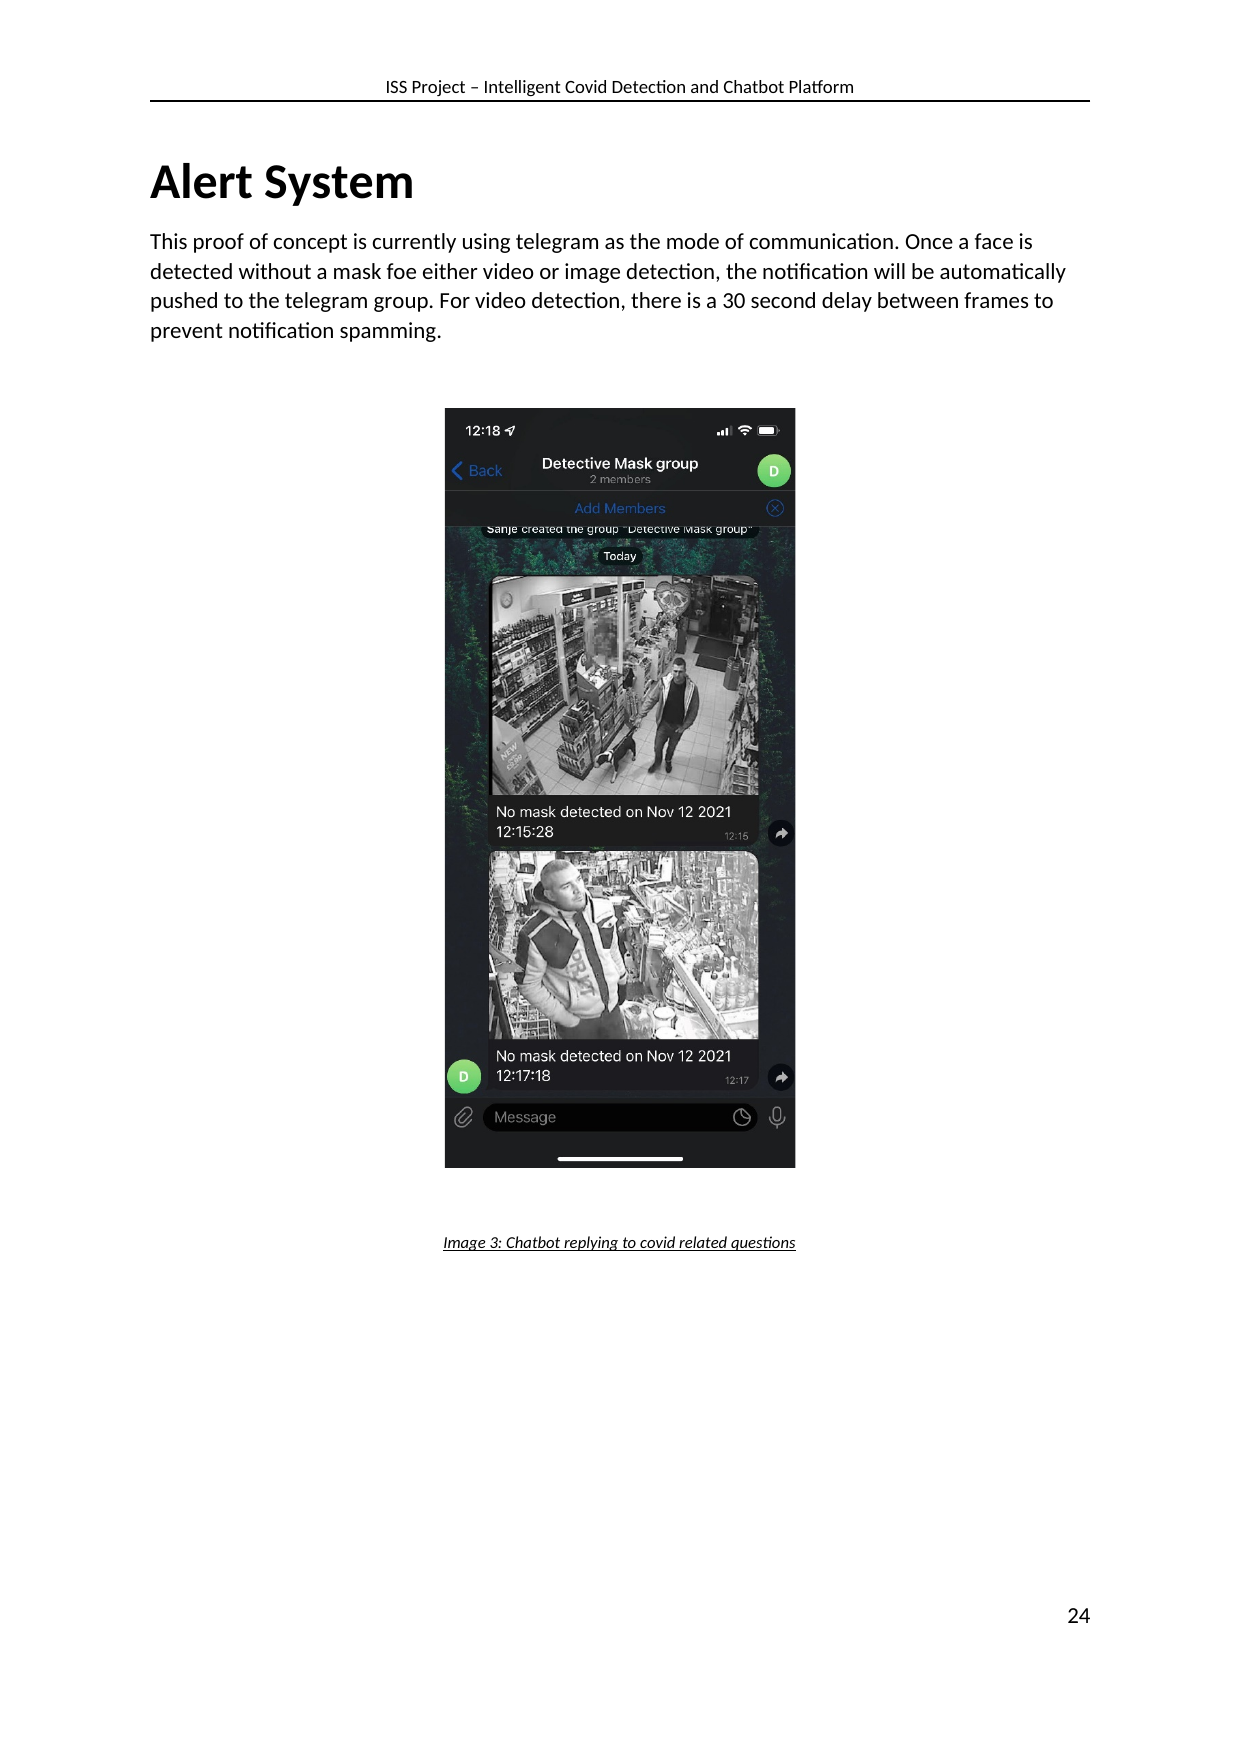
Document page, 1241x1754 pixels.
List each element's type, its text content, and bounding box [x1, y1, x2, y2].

text This proof of concept is currently using telegram as the mode of communication. Once a face is detected without a mask foe either video or image detection, the notification will be automatically pushed to the telegram group. For video detection, there is a 30 second delay between frames to prevent notification spamming. [150, 227, 1090, 344]
text Image 3: Chatbot replying to covid related questions [150, 1233, 1090, 1253]
picture [444, 408, 796, 1168]
